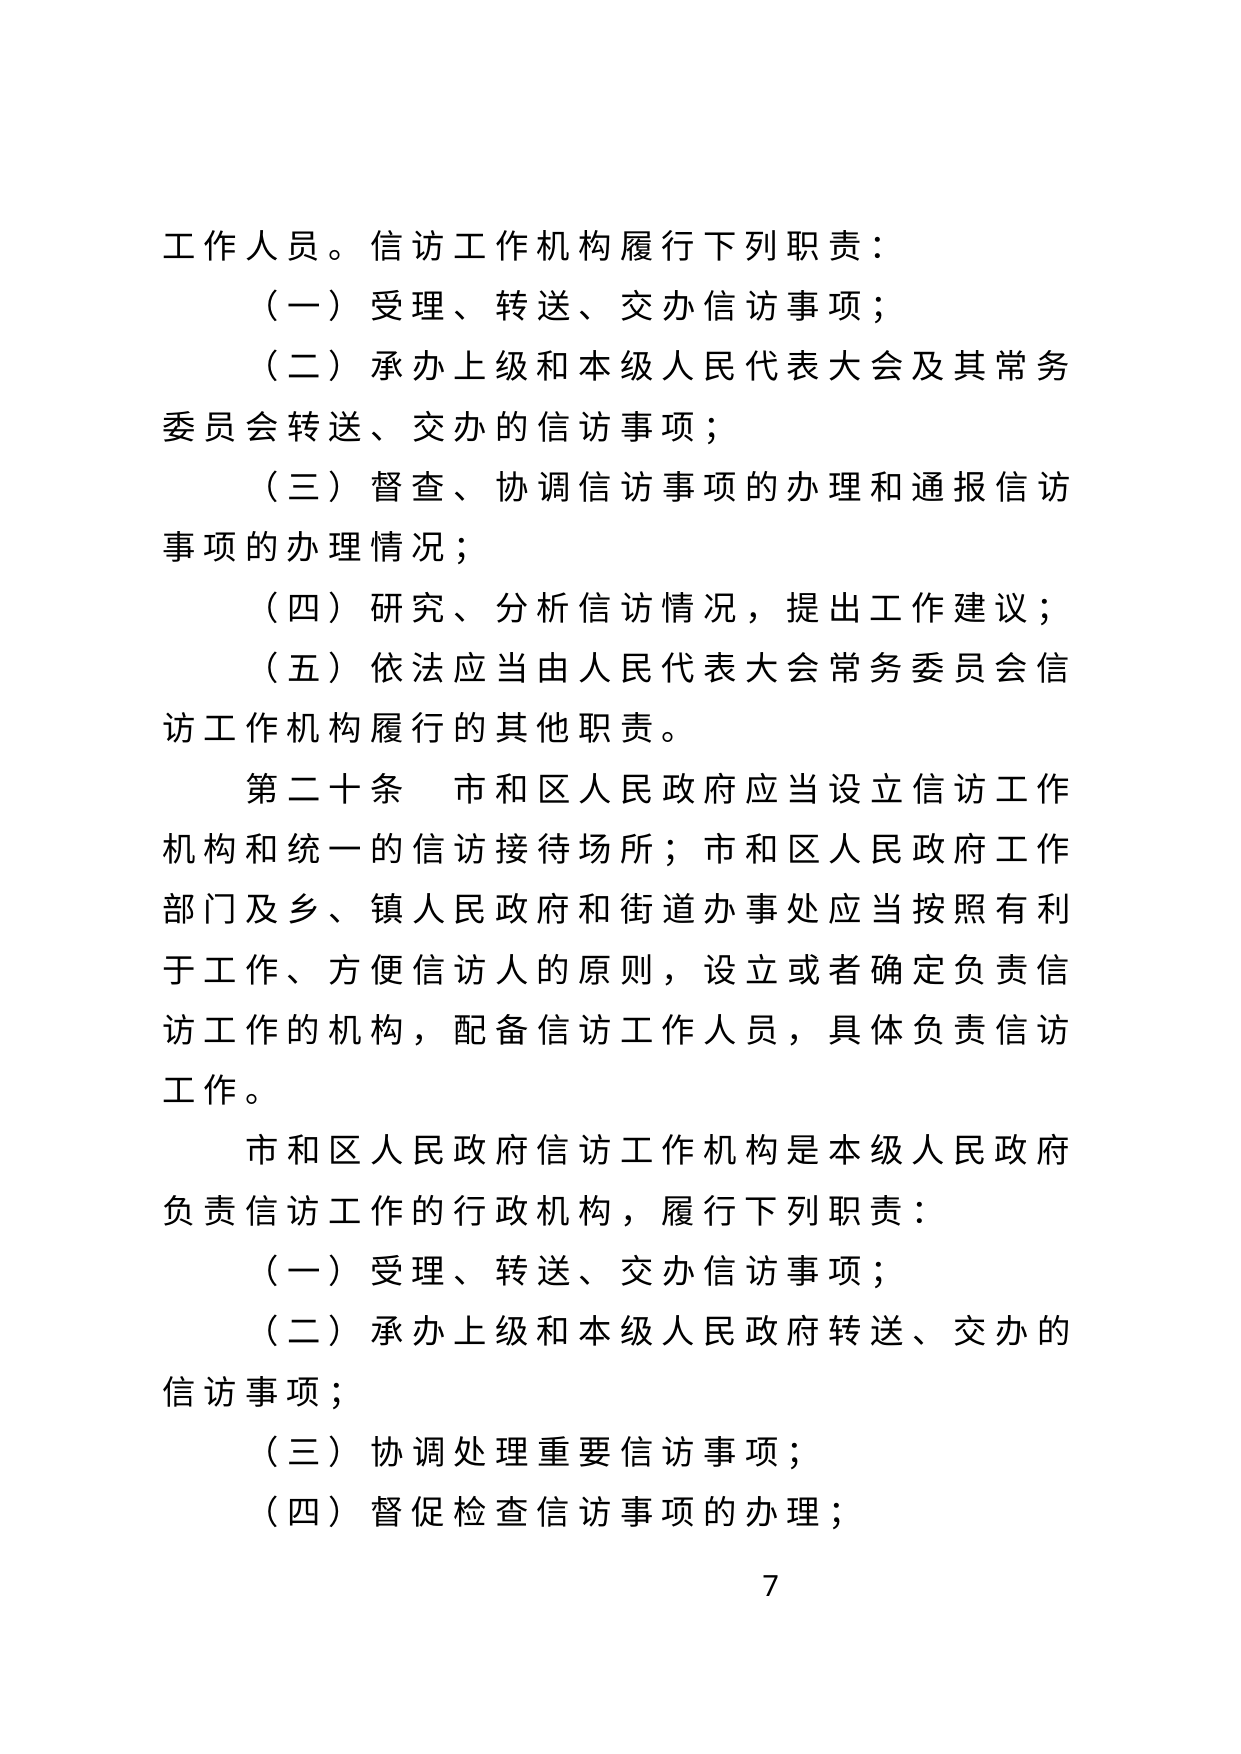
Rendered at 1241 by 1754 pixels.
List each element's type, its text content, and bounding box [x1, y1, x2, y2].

text 第二十条 市和区人民政府应当设立信访工作机构和统一的信访接待场所；市和区人民政府工作部门及乡、镇人民政府和街道办事处应当按照有利于工作、方便信访人的原则，设立或者确定负责信访工作的机构，配备信访工作人员，具体负责信访工作。 [162, 756, 1078, 1118]
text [162, 213, 1078, 274]
text （三）协调处理重要信访事项； [162, 1420, 1078, 1480]
text （二）承办上级和本级人民代表大会及其常务委员会转送、交办的信访事项； [162, 334, 1078, 455]
text （一）受理、转送、交办信访事项； [162, 274, 1078, 334]
text （三）督查、协调信访事项的办理和通报信访事项的办理情况； [162, 455, 1078, 575]
text （五）依法应当由人民代表大会常务委员会信访工作机构履行的其他职责。 [162, 636, 1078, 756]
text （二）承办上级和本级人民政府转送、交办的信访事项； [162, 1299, 1078, 1420]
text 市和区人民政府信访工作机构是本级人民政府负责信访工作的行政机构，履行下列职责： [162, 1118, 1078, 1239]
text （一）受理、转送、交办信访事项； [162, 1239, 1078, 1299]
text （四）督促检查信访事项的办理； [162, 1480, 1078, 1540]
text （四）研究、分析信访情况，提出工作建议； [162, 575, 1078, 636]
